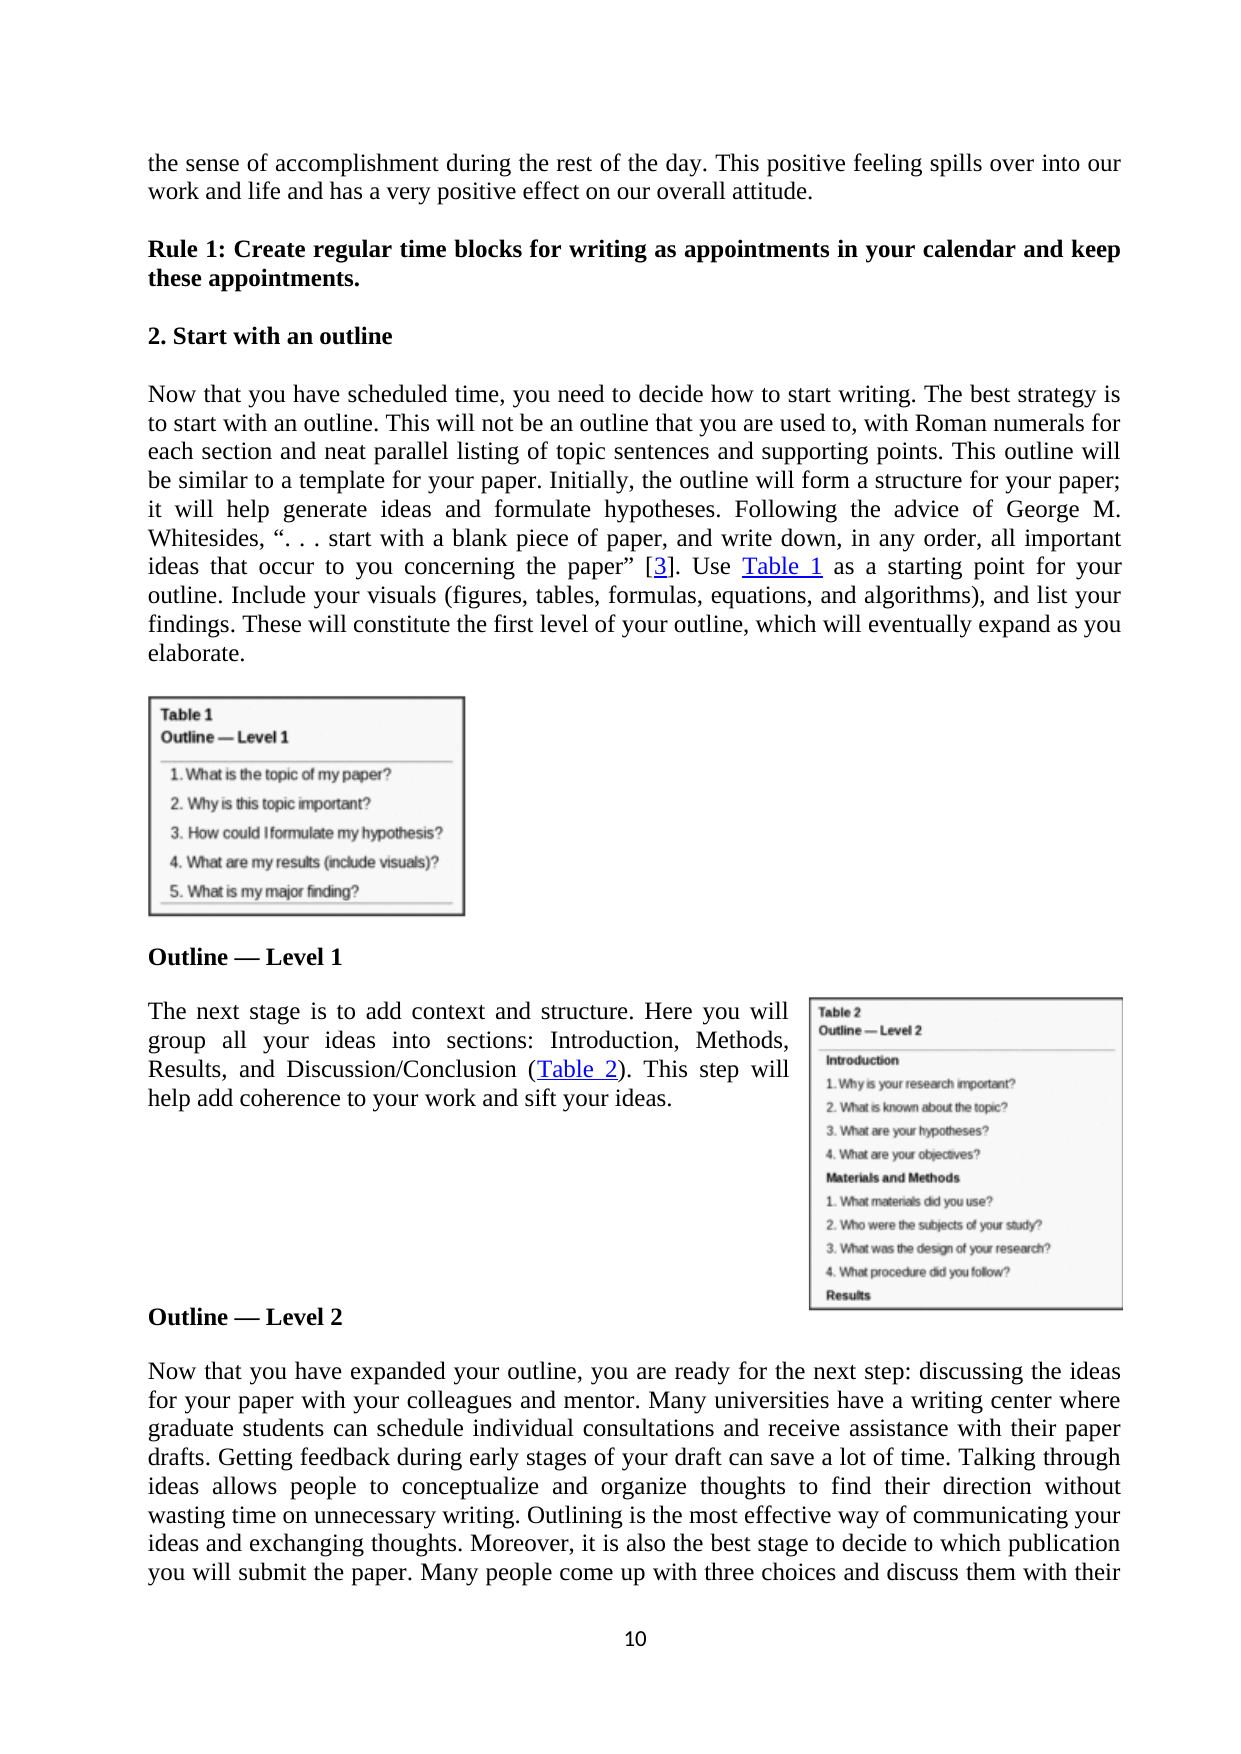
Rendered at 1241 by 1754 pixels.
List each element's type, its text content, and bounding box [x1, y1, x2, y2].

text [148, 1356, 1122, 1586]
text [148, 148, 1122, 205]
subtitle 2. Start with an outline [148, 321, 1122, 350]
text Outline — Level 2 [148, 1302, 1122, 1331]
text Now that you have scheduled time, you need to decide how to start writing. The best strategy is to start with an outline. This will not be an outline that you are used to, with Roman numerals for each section and neat parallel listing of topic sentences and supporting points. This outline will be similar to a template for your paper. Initially, the outline will form a structure for your paper; it will help generate ideas and formulate hypotheses. Following the advice of George M. Whitesides, “. . . start with a blank piece of paper, and write down, in any order, all important ideas that occur to you concerning the paper” [3]. Use Table 1 as a starting point for your outline. Include your visuals (figures, tables, formulas, equations, and algorithms), and list your findings. These will constitute the first level of your outline, which will eventually expand as you elaborate. [148, 379, 1122, 666]
text Outline — Level 1 [148, 942, 1122, 971]
picture [807, 997, 1122, 1309]
subtitle Rule 1: Create regular time blocks for writing as appointments in your calendar and keep these appointments. [148, 234, 1122, 292]
text The next stage is to add context and structure. Here you will group all your ideas into sections: Introduction, Methods, Results, and Discussion/Conclusion (Table 2). This step will help add coherence to your work and sift your ideas. [148, 996, 1122, 1111]
picture [147, 695, 467, 918]
